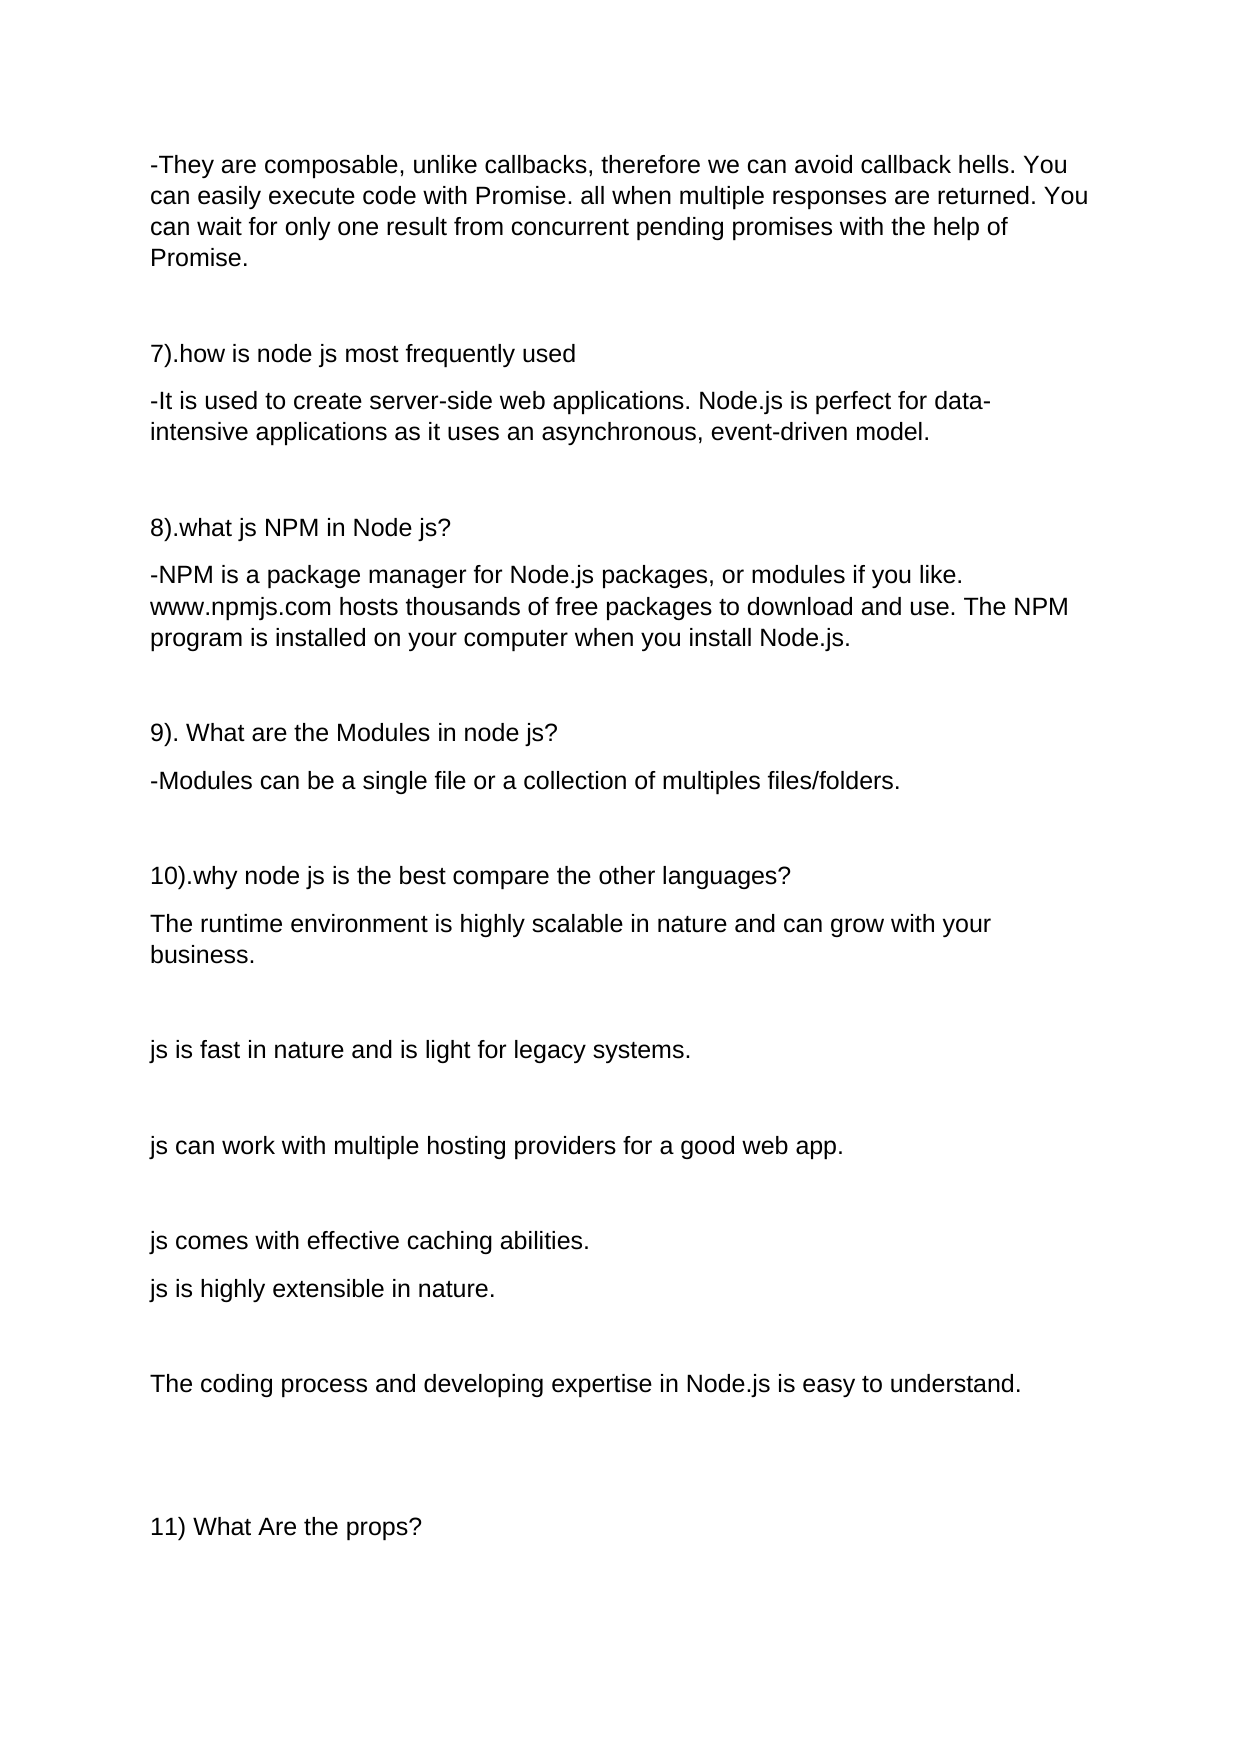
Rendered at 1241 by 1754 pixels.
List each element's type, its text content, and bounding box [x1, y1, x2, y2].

text The coding process and developing expertise in Node.js is easy to understand. [150, 1369, 1090, 1398]
text -They are composable, unlike callbacks, therefore we can avoid callback hells. You can easily execute code with Promise. all when multiple responses are returned. You can wait for only one result from concurrent pending promises with the help of Promise. [150, 150, 1090, 272]
text 10).why node js is the best compare the other languages? [150, 861, 1090, 890]
text js comes with effective caching abilities. [150, 1226, 1090, 1255]
text 7).how is node js most frequently used [150, 338, 1090, 367]
text 9). What are the Modules in node js? [150, 718, 1090, 747]
text -It is used to create server-side web applications. Node.js is perfect for data-intensive applications as it uses an asynchronous, event-driven model. [150, 386, 1090, 446]
text -NPM is a package manager for Node.js packages, or modules if you like. www.npmjs.com hosts thousands of free packages to download and use. The NPM program is installed on your computer when you install Node.js. [150, 560, 1090, 651]
text js is fast in nature and is light for legacy systems. [150, 1035, 1090, 1064]
text 11) What Are the props? [150, 1512, 1090, 1541]
text 8).what js NPM in Node js? [150, 513, 1090, 541]
text The runtime environment is highly scalable in nature and can grow with your business. [150, 909, 1090, 968]
text js can work with multiple hosting providers for a good web app. [150, 1131, 1090, 1159]
text -Modules can be a single file or a collection of multiples files/folders. [150, 766, 1090, 794]
text js is highly extensible in nature. [150, 1274, 1090, 1302]
